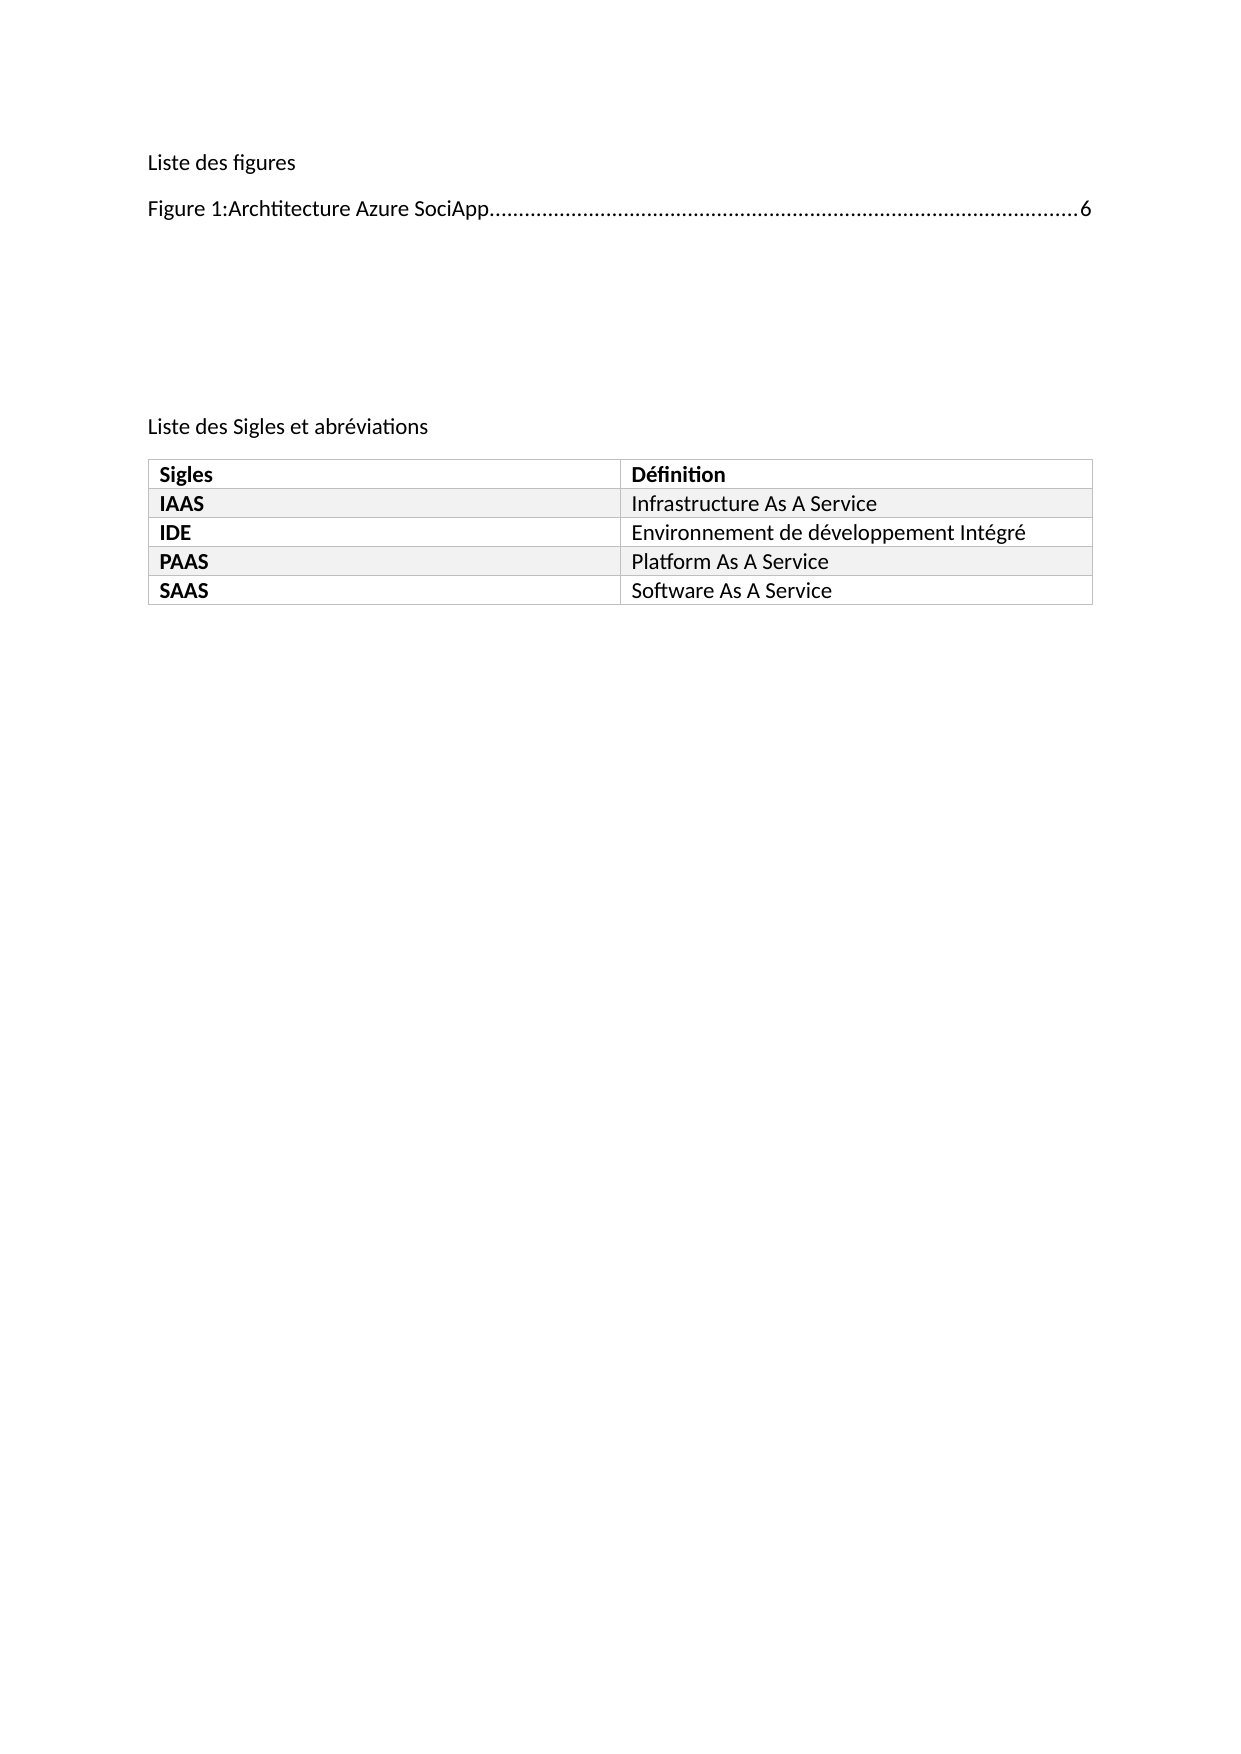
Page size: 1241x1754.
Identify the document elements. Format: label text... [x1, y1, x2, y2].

text Figure 1:Archtitecture Azure SociApp. 6 [148, 194, 1093, 222]
text Liste des Sigles et abréviations [148, 412, 1093, 440]
table_header Définition [621, 460, 1092, 488]
table_cell Environnement de développement Intégré [621, 518, 1092, 546]
table_cell Infrastructure As A Service [621, 489, 1092, 517]
table_cell PAAS [149, 547, 620, 575]
table_cell Platform As A Service [621, 547, 1092, 575]
table_cell IAAS [149, 489, 620, 517]
text Liste des figures [148, 148, 1093, 176]
table_cell Software As A Service [621, 576, 1092, 604]
table_cell SAAS [149, 576, 620, 604]
table_cell IDE [149, 518, 620, 546]
table_header Sigles [149, 460, 620, 488]
